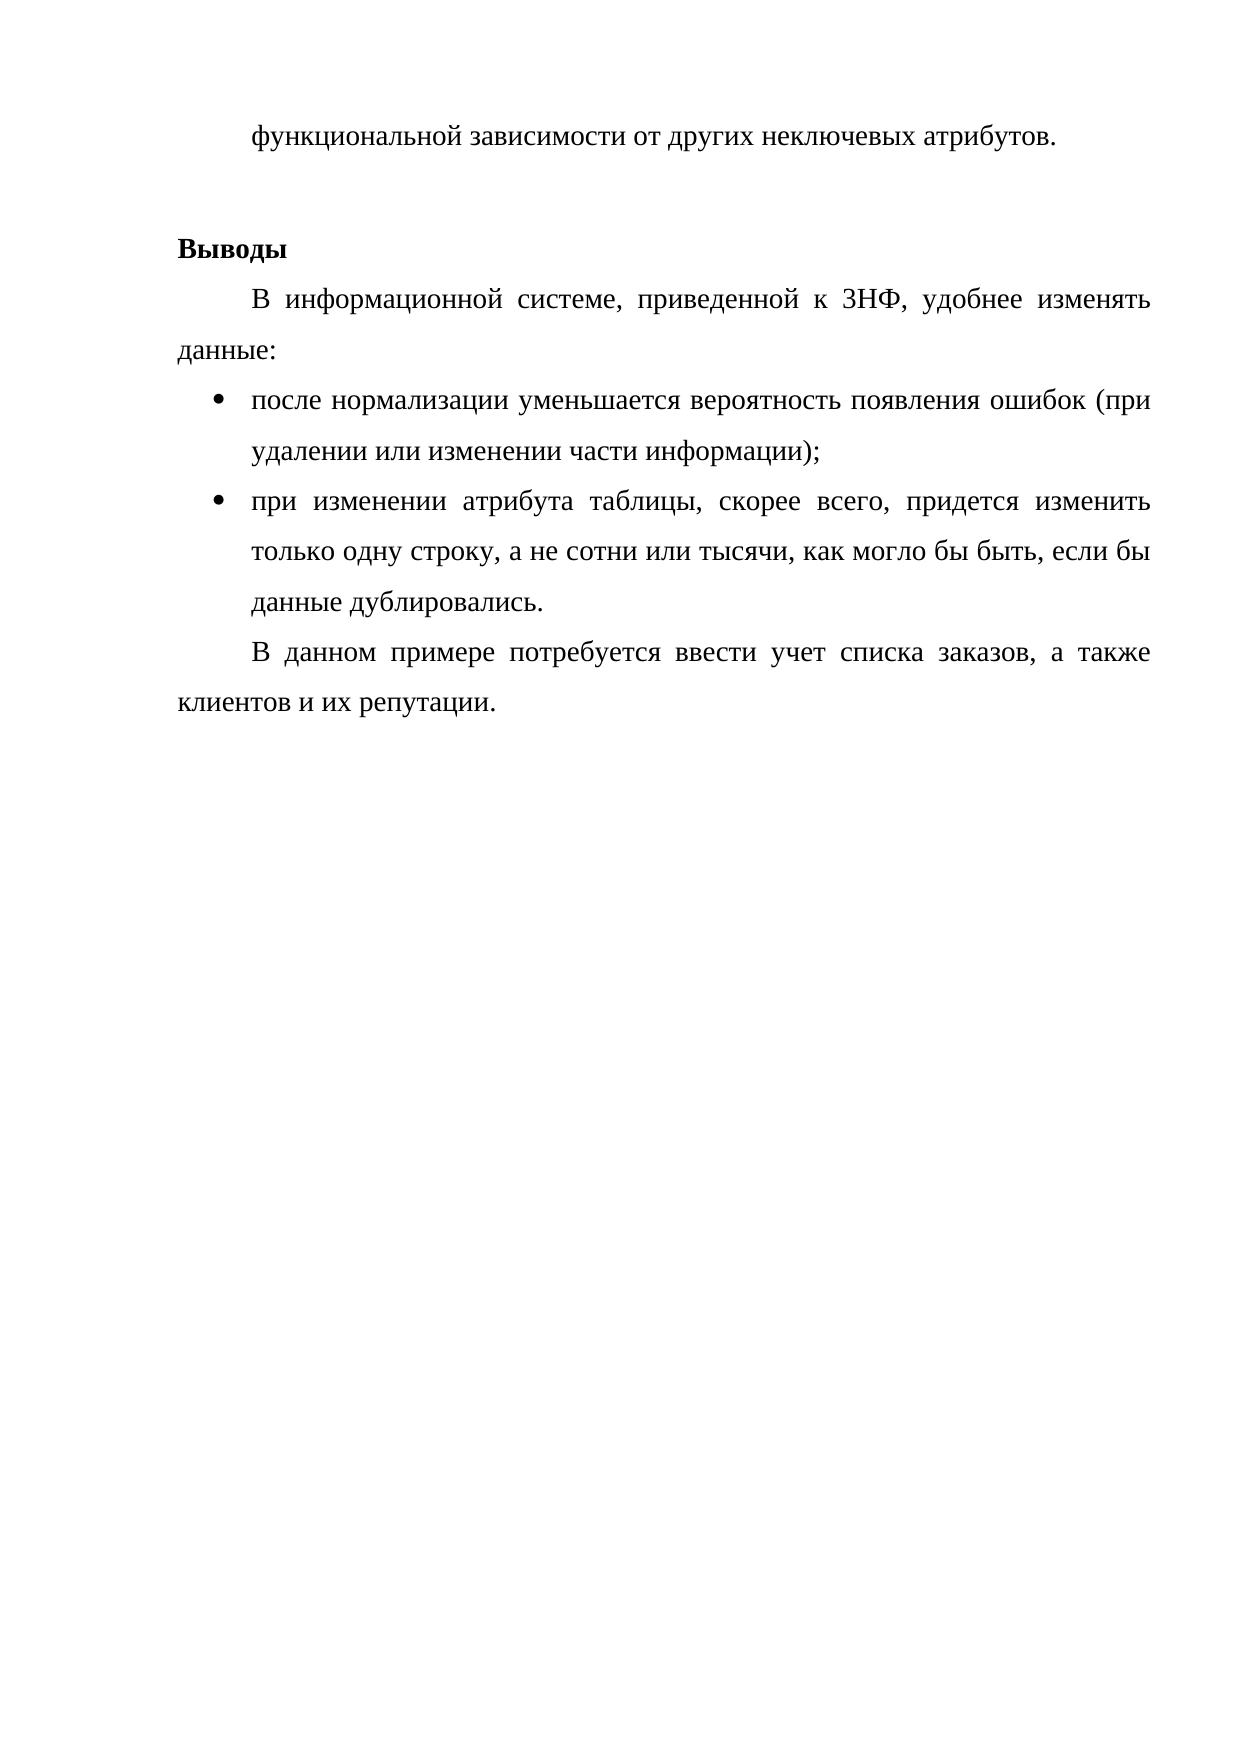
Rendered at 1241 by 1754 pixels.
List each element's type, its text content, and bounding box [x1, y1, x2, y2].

text Выводы [177, 231, 1152, 265]
text В данном примере потребуется ввести учет списка заказов, а также клиентов и их репутации. [177, 634, 1152, 718]
text В информационной системе, приведенной к 3НФ, удобнее изменять данные: [177, 282, 1152, 365]
list после нормализации уменьшается вероятность появления ошибок (при удалении или изменении части информации); [213, 382, 1152, 466]
list при изменении атрибута таблицы, скорее всего, придется изменить только одну строку, а не сотни или тысячи, как могло бы быть, если бы данные дублировались. [213, 483, 1152, 617]
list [207, 118, 1152, 152]
